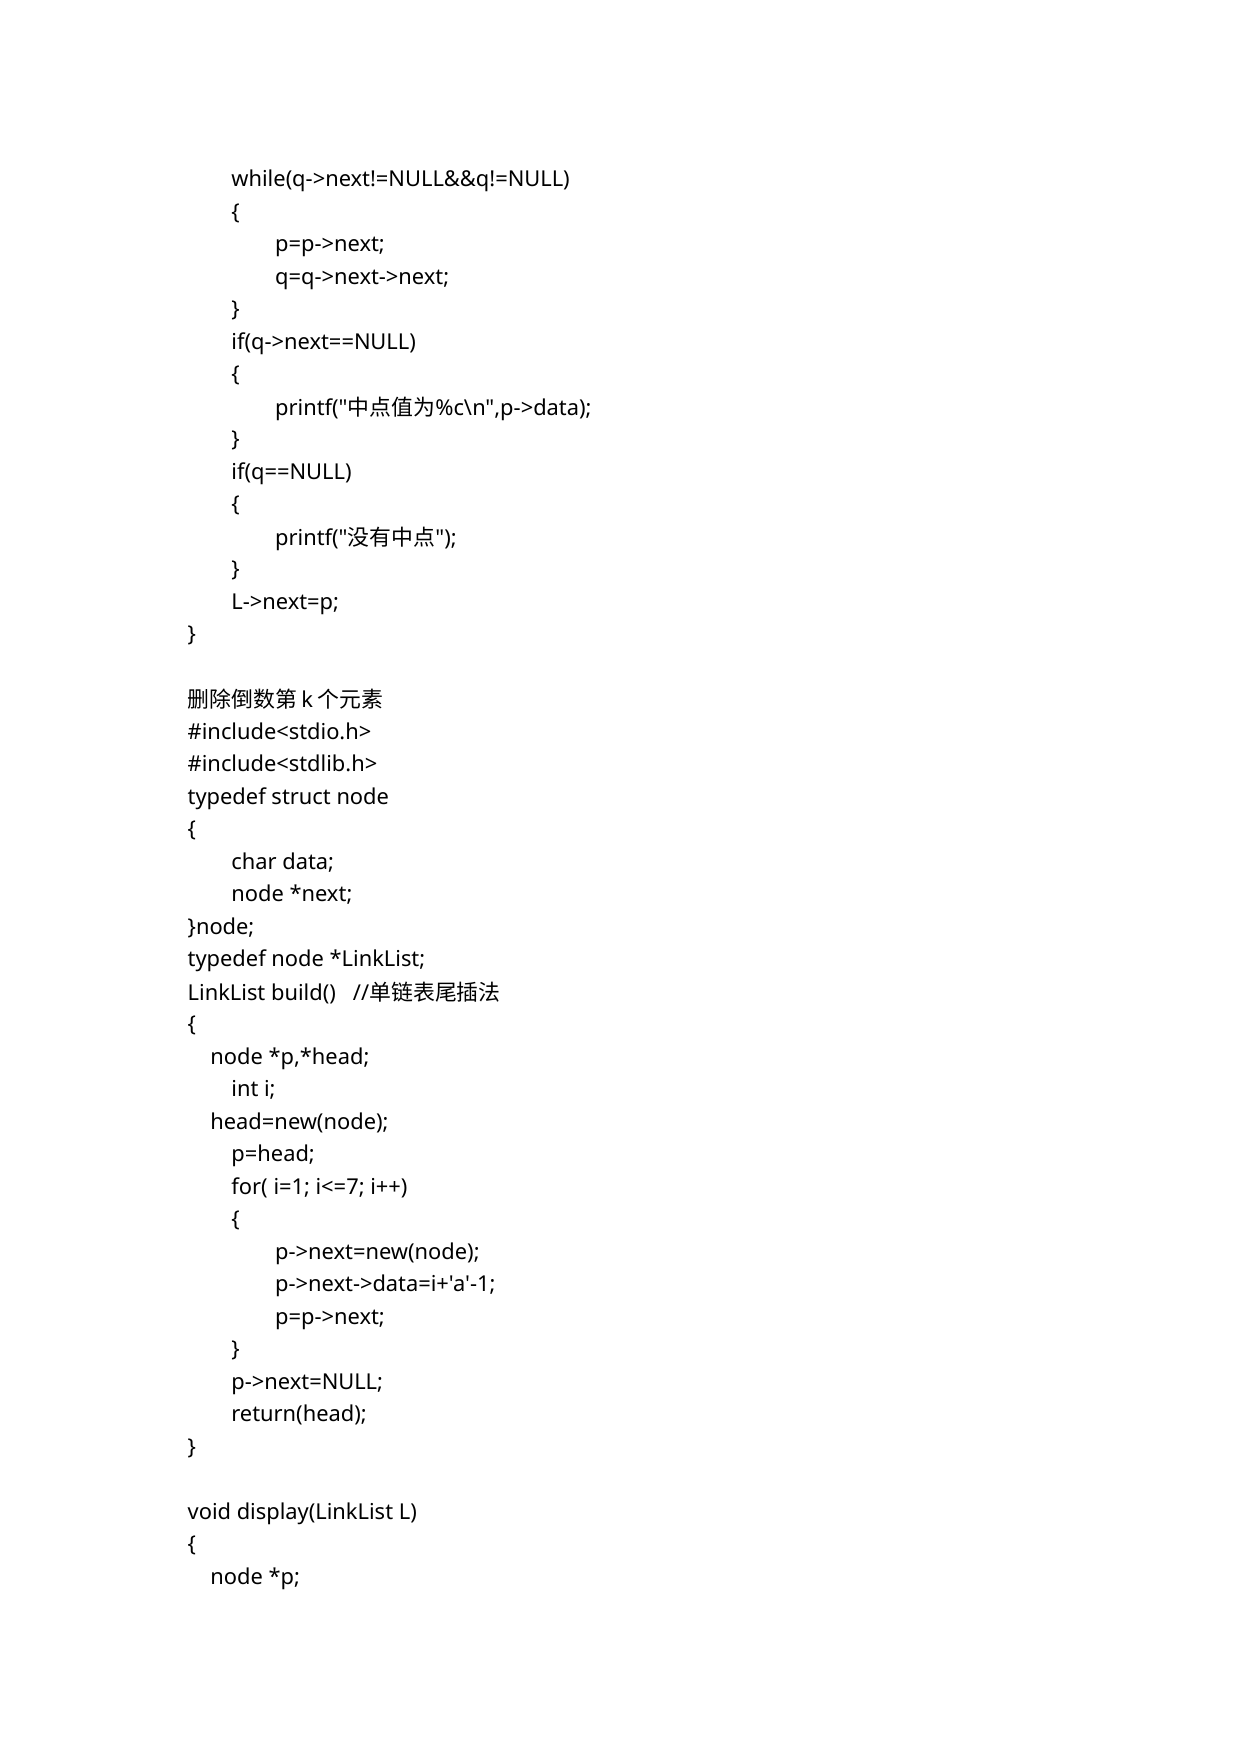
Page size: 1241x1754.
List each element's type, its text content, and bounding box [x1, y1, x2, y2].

text #include<stdio.h> [187, 714, 1053, 747]
text p->next->data=i+'a'-1; [187, 1267, 1053, 1299]
text { [187, 812, 1053, 844]
text } [187, 1429, 1053, 1462]
text printf("中点值为%c\n",p->data); [187, 389, 1053, 422]
text { [187, 1527, 1053, 1559]
text return(head); [187, 1397, 1053, 1429]
text } [187, 617, 1053, 649]
text void display(LinkList L) [187, 1494, 1053, 1527]
text { [187, 194, 1053, 227]
text LinkList build() //单链表尾插法 [187, 974, 1053, 1007]
text node *p; [187, 1559, 1053, 1592]
text if(q==NULL) [187, 454, 1053, 487]
text int i; [187, 1072, 1053, 1104]
text p->next=new(node); [187, 1234, 1053, 1267]
text node *next; [187, 877, 1053, 909]
text 删除倒数第k个元素 [187, 682, 1053, 714]
text } [187, 422, 1053, 454]
text printf("没有中点"); [187, 519, 1053, 552]
text } [187, 1332, 1053, 1364]
text char data; [187, 844, 1053, 877]
text }node; [187, 909, 1053, 942]
text p->next=NULL; [187, 1364, 1053, 1397]
text { [187, 357, 1053, 389]
text typedef node *LinkList; [187, 942, 1053, 974]
text node *p,*head; [187, 1039, 1053, 1072]
text head=new(node); [187, 1104, 1053, 1137]
text L->next=p; [187, 584, 1053, 617]
text { [187, 1007, 1053, 1039]
text while(q->next!=NULL&&q!=NULL) [187, 162, 1053, 194]
text if(q->next==NULL) [187, 324, 1053, 357]
text { [187, 487, 1053, 519]
text typedef struct node [187, 779, 1053, 812]
text q=q->next->next; [187, 259, 1053, 292]
text #include<stdlib.h> [187, 747, 1053, 779]
text } [187, 292, 1053, 324]
text p=p->next; [187, 227, 1053, 259]
text p=p->next; [187, 1299, 1053, 1332]
text for( i=1; i<=7; i++) [187, 1169, 1053, 1202]
text } [187, 552, 1053, 584]
text p=head; [187, 1137, 1053, 1169]
text { [187, 1202, 1053, 1234]
